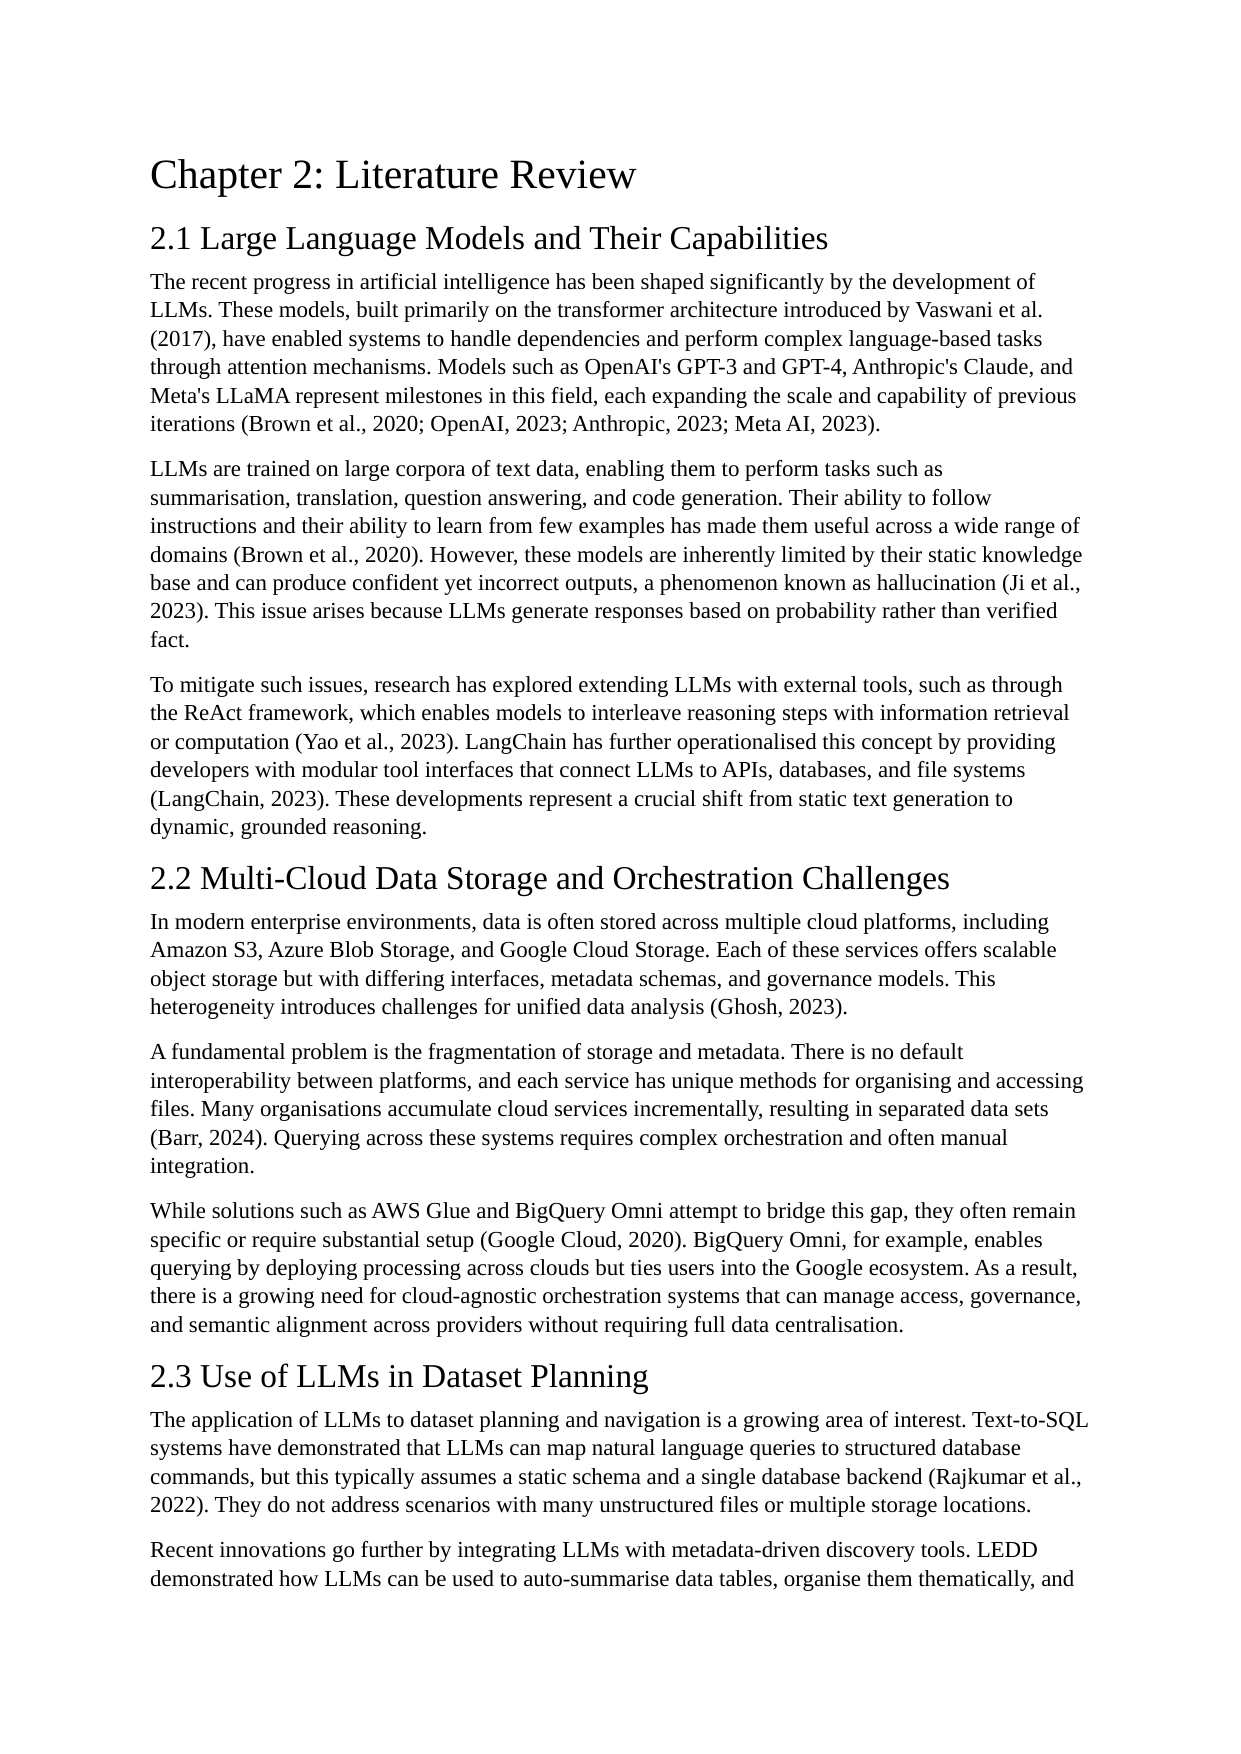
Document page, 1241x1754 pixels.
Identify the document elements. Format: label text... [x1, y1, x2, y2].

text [150, 1536, 1090, 1591]
subtitle 2.1 Large Language Models and Their Capabilities [150, 218, 1090, 257]
subtitle Chapter 2: Literature Review [150, 150, 1090, 198]
text While solutions such as AWS Glue and BigQuery Omni attempt to bridge this gap, they often remain specific or require substantial setup (Google Cloud, 2020). BigQuery Omni, for example, enables querying by deploying processing across clouds but ties users into the Google ecosystem. As a result, there is a growing need for cloud-agnostic orchestration systems that can manage access, governance, and semantic alignment across providers without requiring full data centralisation. [150, 1197, 1090, 1337]
text In modern enterprise environments, data is often stored across multiple cloud platforms, including Amazon S3, Azure Blob Storage, and Google Cloud Storage. Each of these services offers scalable object storage but with differing interfaces, metadata schemas, and governance models. This heterogeneity introduces challenges for unified data analysis (Ghosh, 2023). [150, 908, 1090, 1020]
text The application of LLMs to dataset planning and navigation is a growing area of interest. Text-to-SQL systems have demonstrated that LLMs can map natural language queries to structured database commands, but this typically assumes a static schema and a single database backend (Rajkumar et al., 2022). They do not address scenarios with many unstructured files or multiple storage locations. [150, 1406, 1090, 1517]
text LLMs are trained on large corpora of text data, enabling them to perform tasks such as summarisation, translation, question answering, and code generation. Their ability to follow instructions and their ability to learn from few examples has made them useful across a wide range of domains (Brown et al., 2020). However, these models are inherently limited by their static knowledge base and can produce confident yet incorrect outputs, a phenomenon known as hallucination (Ji et al., 2023). This issue arises because LLMs generate responses based on probability rather than verified fact. [150, 455, 1090, 652]
text A fundamental problem is the fragmentation of storage and metadata. There is no default interoperability between platforms, and each service has unique methods for organising and accessing files. Many organisations accumulate cloud services incrementally, resulting in separated data sets (Barr, 2024). Querying across these systems requires complex orchestration and often manual integration. [150, 1038, 1090, 1178]
text To mitigate such issues, research has explored extending LLMs with external tools, such as through the ReAct framework, which enables models to interleave reasoning steps with information retrieval or computation (Yao et al., 2023). LangChain has further operationalised this concept by providing developers with modular tool interfaces that connect LLMs to APIs, databases, and file systems (LangChain, 2023). These developments represent a crucial shift from static text generation to dynamic, grounded reasoning. [150, 671, 1090, 839]
subtitle 2.3 Use of LLMs in Dataset Planning [150, 1356, 1090, 1394]
text The recent progress in artificial intelligence has been shaped significantly by the development of LLMs. These models, built primarily on the transformer architecture introduced by Vaswani et al. (2017), have enabled systems to handle dependencies and perform complex language-based tasks through attention mechanisms. Models such as OpenAI's GPT-3 and GPT-4, Anthropic's Claude, and Meta's LLaMA represent milestones in this field, each expanding the scale and capability of previous iterations (Brown et al., 2020; OpenAI, 2023; Anthropic, 2023; Meta AI, 2023). [150, 268, 1090, 437]
subtitle 2.2 Multi-Cloud Data Storage and Orchestration Challenges [150, 858, 1090, 897]
